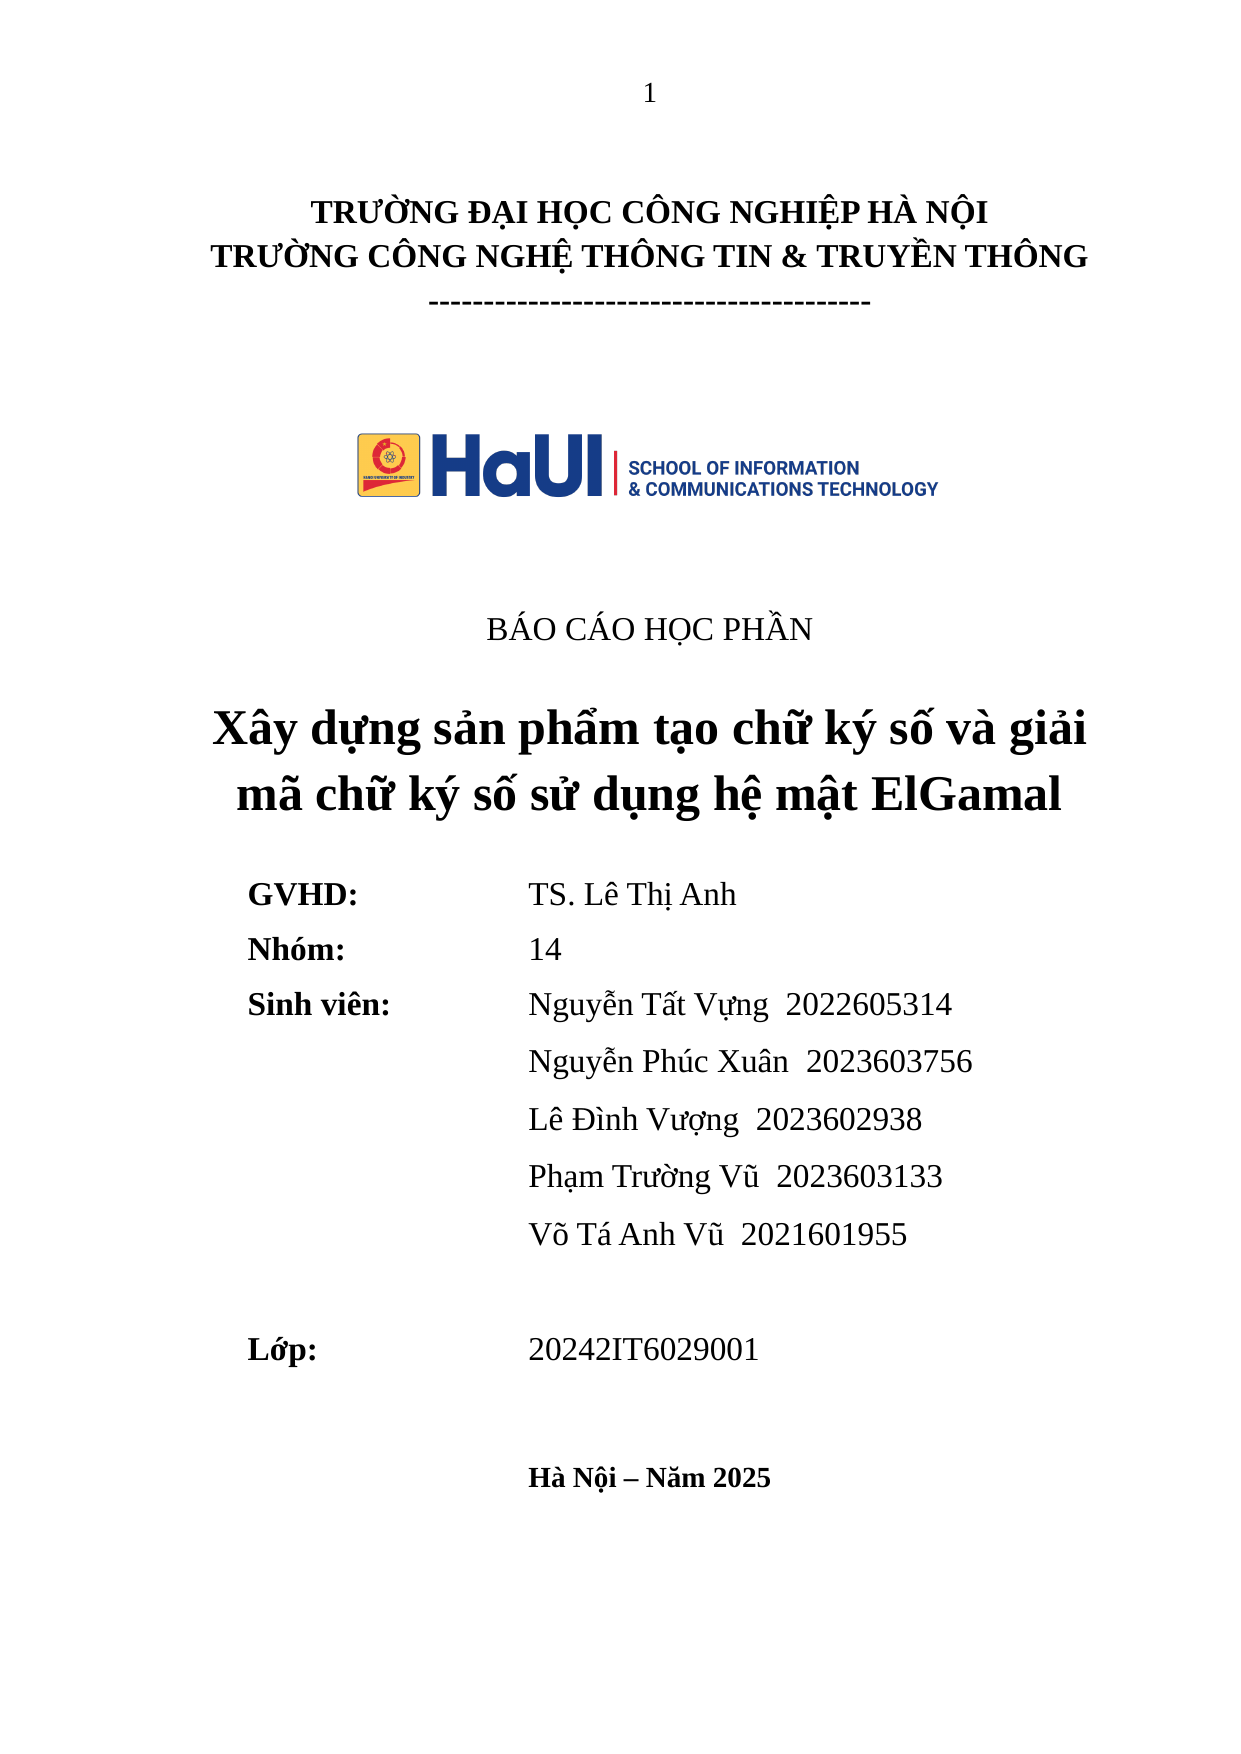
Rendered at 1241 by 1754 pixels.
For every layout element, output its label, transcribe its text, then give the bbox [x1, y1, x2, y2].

text ---------------------------------------- [177, 280, 1122, 319]
table_cell Nguyễn Tất Vựng 2022605314 Nguyễn Phúc Xuân 2023603756 Lê Đình Vượng 2023602938 Phạm Trường Vũ 2023603133 Võ Tá Anh Vũ 2021601955 [517, 984, 1063, 1329]
picture [354, 414, 945, 517]
table_cell 14 [517, 929, 1063, 984]
table_cell Nhóm: [236, 929, 517, 984]
table_cell Lớp: [236, 1329, 517, 1435]
table_cell 20242IT6029001 [517, 1329, 1063, 1435]
text BÁO CÁO HỌC PHẦN [177, 609, 1122, 648]
table_header TS. Lê Thị Anh [517, 874, 1063, 929]
text TRƯỜNG ĐẠI HỌC CÔNG NGHIỆP HÀ NỘI [177, 192, 1122, 231]
table_cell Sinh viên: [236, 984, 517, 1329]
text Hà Nội – Năm 2025 [177, 1460, 1122, 1494]
text TRƯỜNG CÔNG NGHỆ THÔNG TIN & TRUYỀN THÔNG [177, 236, 1122, 275]
table_header GVHD: [236, 874, 517, 929]
text Xây dựng sản phẩm tạo chữ ký số và giải mã chữ ký số sử dụng hệ mật ElGamal [177, 698, 1122, 821]
